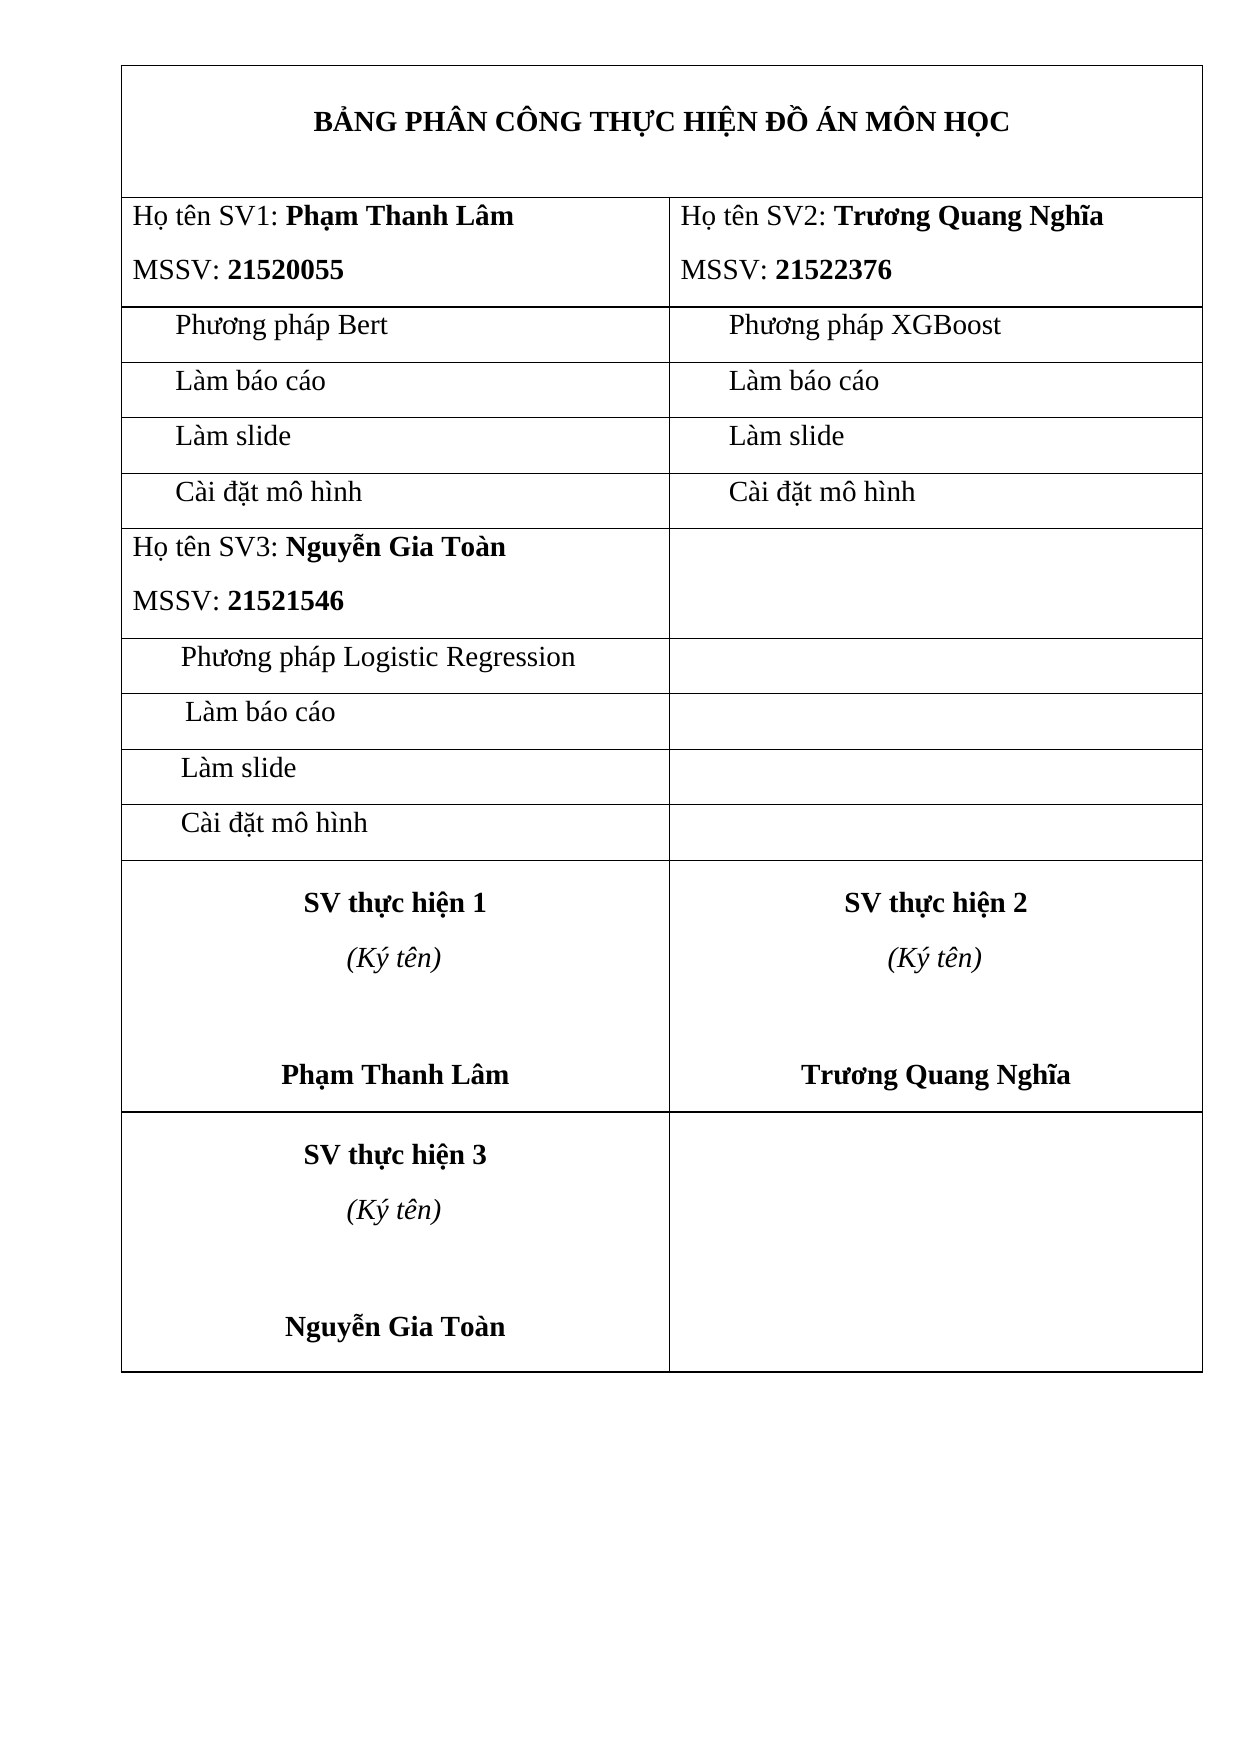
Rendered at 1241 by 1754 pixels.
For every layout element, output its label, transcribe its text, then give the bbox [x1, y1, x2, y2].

table_cell SV thực hiện 2 (Ký tên) Trương Quang Nghĩa [670, 861, 1202, 1111]
table_cell Làm slide [670, 418, 1202, 473]
table_cell SV thực hiện 3 (Ký tên) Nguyễn Gia Toàn [122, 1113, 669, 1371]
table_cell [670, 750, 1202, 804]
table_cell [670, 1113, 1202, 1371]
table_header BẢNG PHÂN CÔNG THỰC HIỆN ĐỒ ÁN MÔN HỌC [122, 66, 1202, 197]
table_cell Cài đặt mô hình [670, 474, 1202, 528]
table_cell [670, 529, 1202, 638]
table_cell Làm báo cáo [670, 363, 1202, 417]
table_cell Họ tên SV2: Trương Quang Nghĩa MSSV: 21522376 [670, 198, 1202, 306]
table_cell Họ tên SV3: Nguyễn Gia Toàn MSSV: 21521546 [122, 529, 669, 638]
table_cell Làm báo cáo [122, 694, 669, 749]
table_cell Phương pháp Logistic Regression [122, 639, 669, 693]
table_cell [670, 639, 1202, 693]
table_cell Họ tên SV1: Phạm Thanh Lâm MSSV: 21520055 [122, 198, 669, 306]
table_cell Phương pháp Bert [122, 308, 669, 362]
table_cell [670, 805, 1202, 859]
table_cell SV thực hiện 1 (Ký tên) Phạm Thanh Lâm [122, 861, 669, 1111]
table_cell [670, 694, 1202, 749]
table_cell Cài đặt mô hình [122, 805, 669, 859]
table_cell Làm slide [122, 418, 669, 473]
table_cell Làm slide [122, 750, 669, 804]
table_cell Phương pháp XGBoost [670, 308, 1202, 362]
table_cell Cài đặt mô hình [122, 474, 669, 528]
table_cell Làm báo cáo [122, 363, 669, 417]
